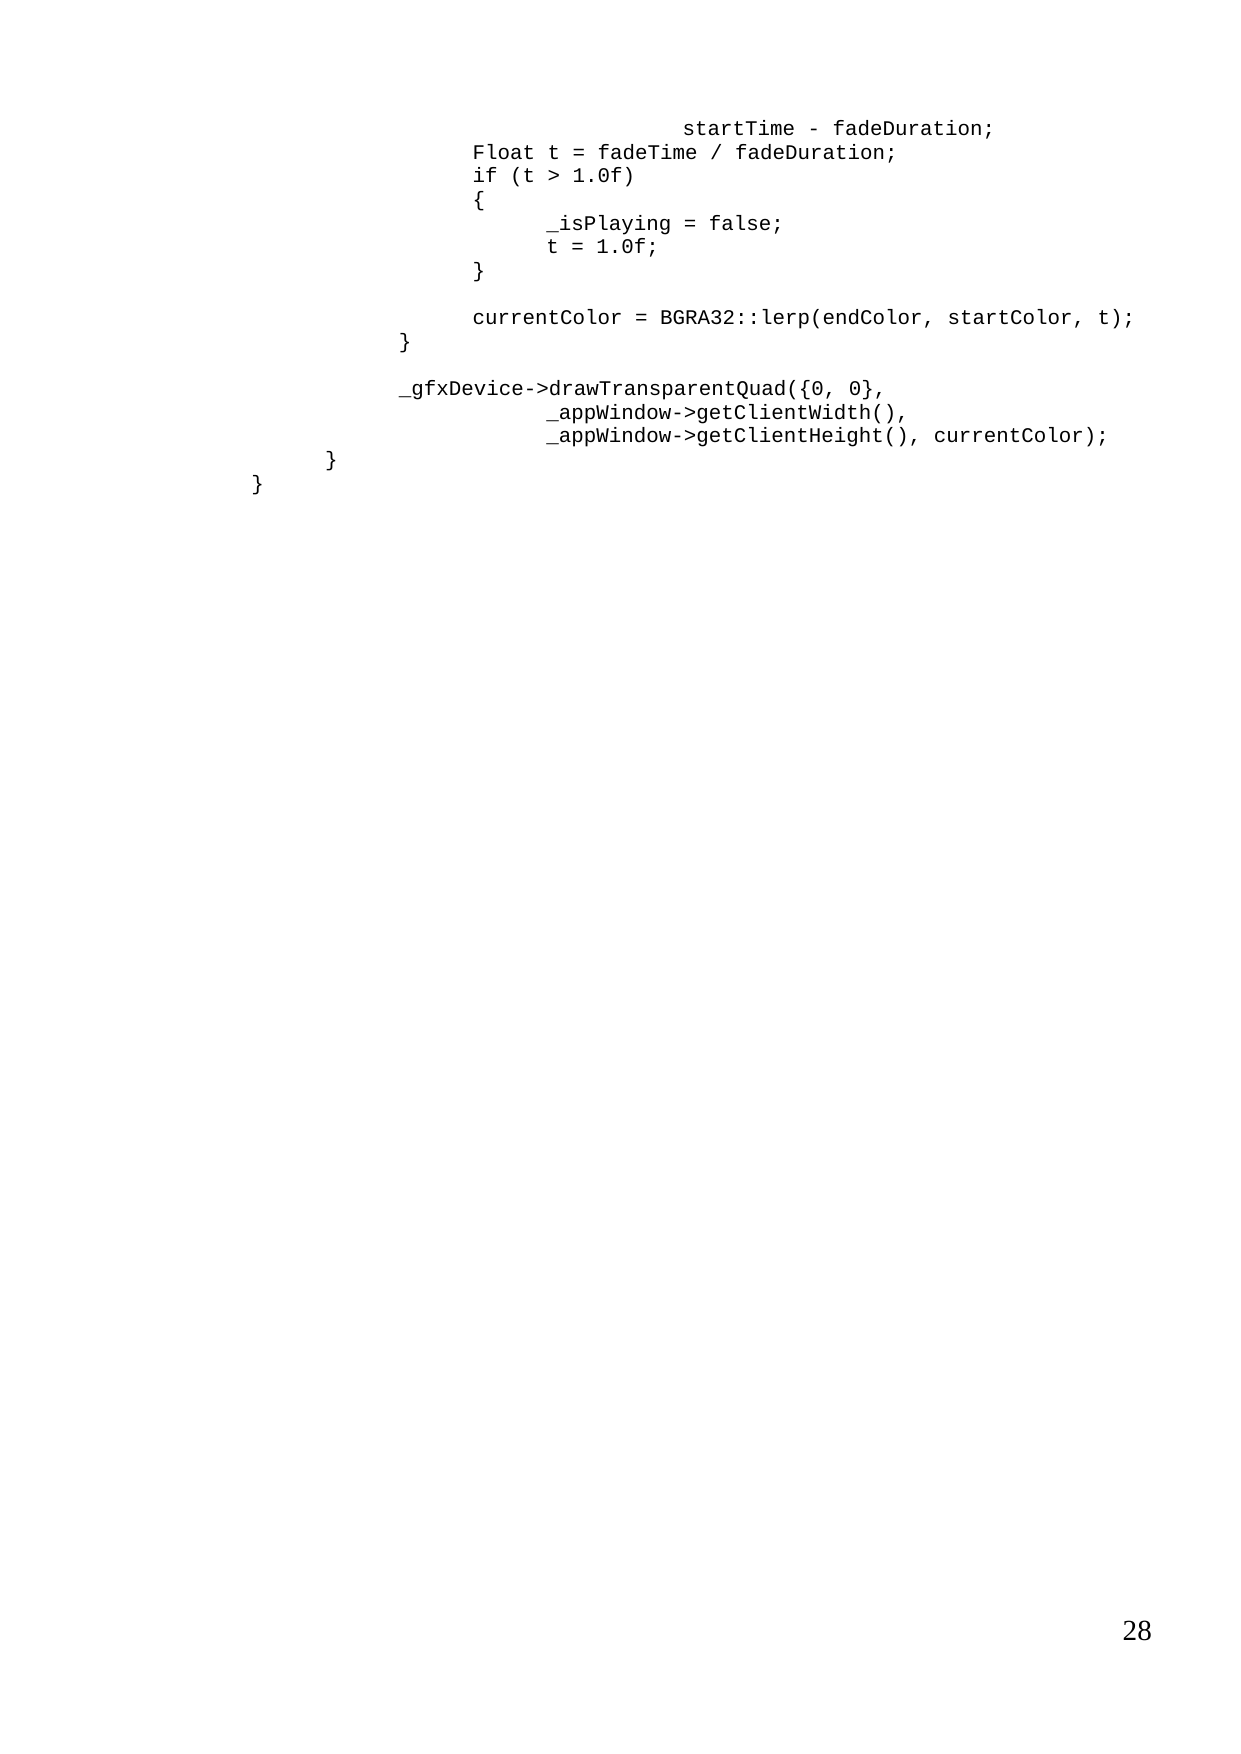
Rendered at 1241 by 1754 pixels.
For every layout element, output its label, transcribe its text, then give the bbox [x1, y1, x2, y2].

text _appWindow->getClientWidth(), [472, 402, 1152, 426]
text if (t > 1.0f) [177, 165, 1152, 189]
text Float t = fadeTime / fadeDuration; [177, 142, 1152, 165]
text _gfxDevice->drawTransparentQuad({0, 0}, [177, 378, 1152, 402]
text } [177, 449, 1152, 473]
text } [177, 260, 1152, 284]
text _appWindow->getClientHeight(), currentColor); [472, 426, 1152, 449]
text t = 1.0f; [177, 236, 1152, 260]
text startTime - fadeDuration; [619, 118, 1152, 142]
text _isPlaying = false; [177, 213, 1152, 236]
text currentColor = BGRA32::lerp(endColor, startColor, t); [177, 307, 1152, 331]
text } [177, 473, 1152, 496]
text { [177, 189, 1152, 213]
text } [177, 331, 1152, 354]
